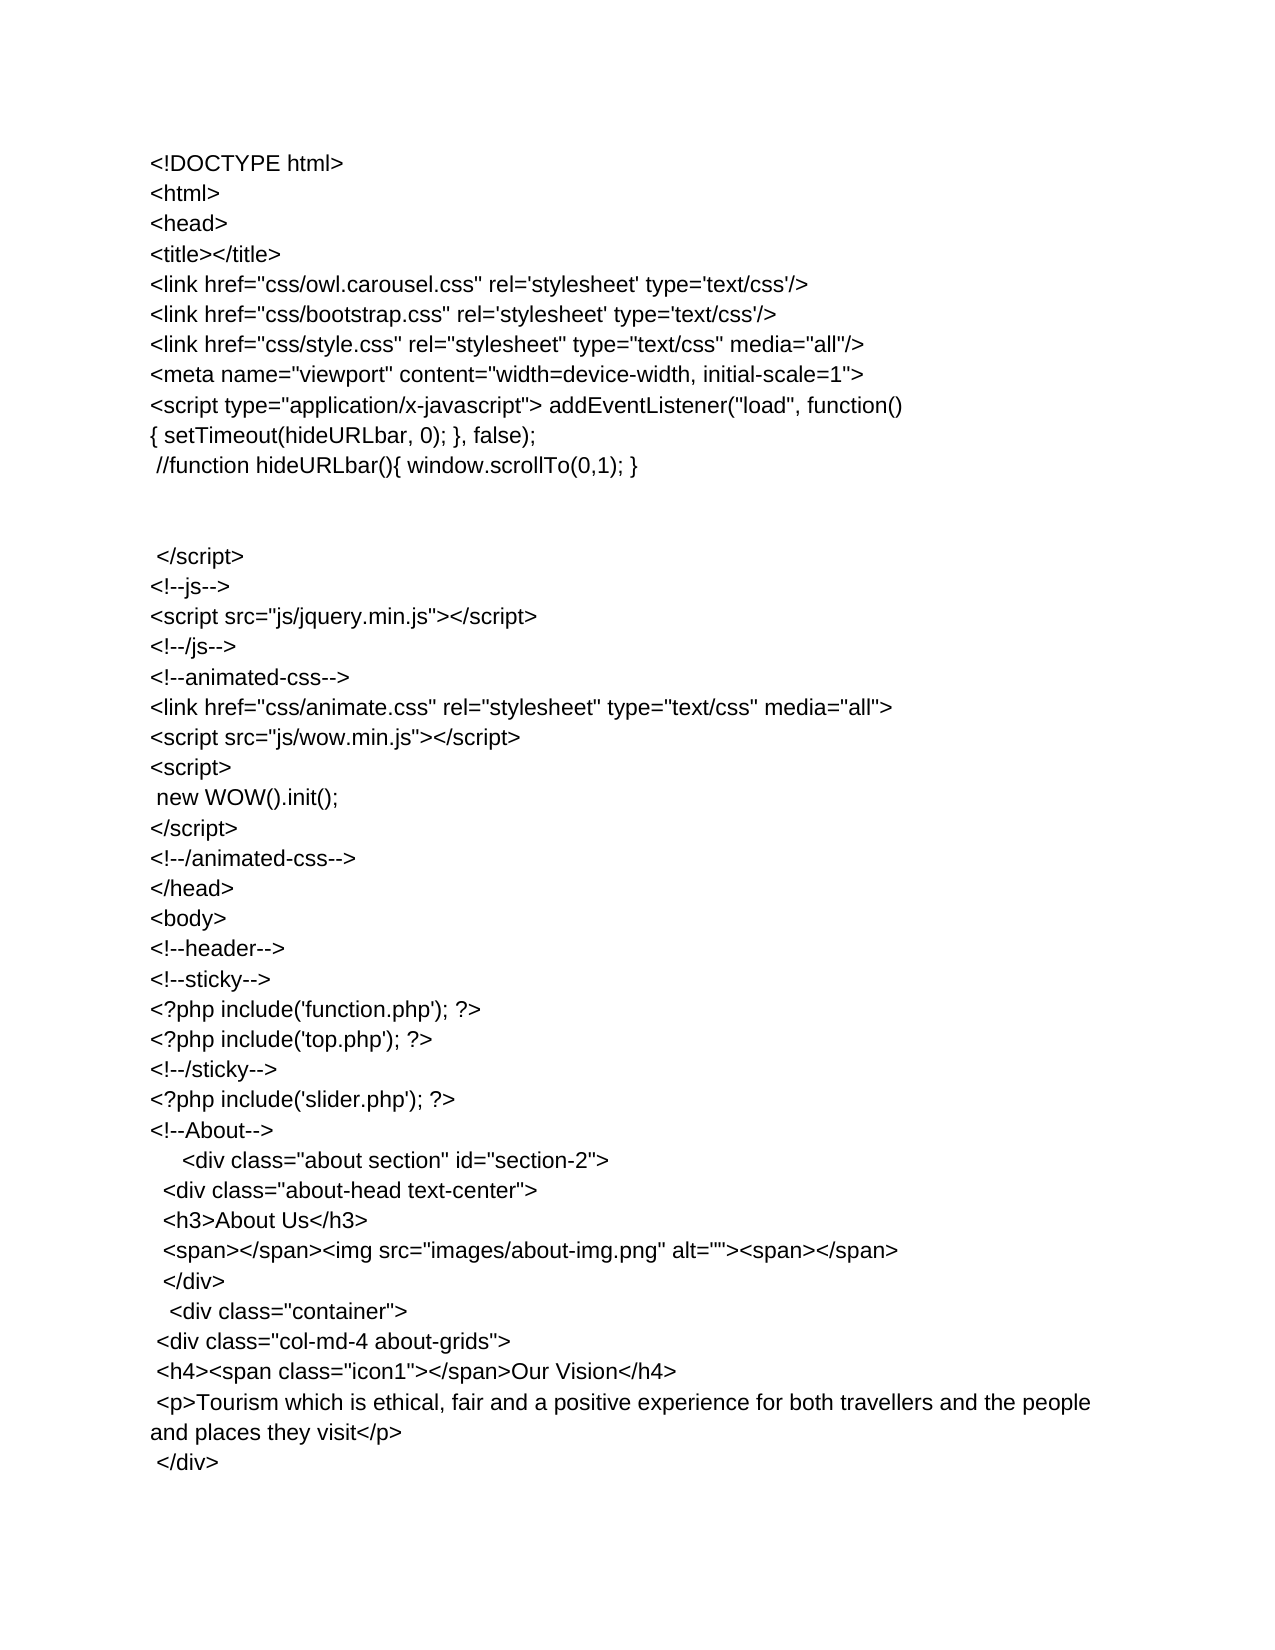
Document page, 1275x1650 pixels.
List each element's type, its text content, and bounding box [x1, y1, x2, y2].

text <h3>About Us</h3> [150, 1207, 1125, 1234]
text <script type="application/x-javascript"> addEventListener("load", function() { setTimeout(hideURLbar, 0); }, false); [150, 392, 1125, 448]
text new WOW().init(); [150, 784, 1125, 811]
text <!--/js--> [150, 633, 1125, 660]
text </head> [150, 875, 1125, 901]
text <link href="css/owl.carousel.css" rel='stylesheet' type='text/css'/> [150, 271, 1125, 297]
text </script> [150, 814, 1125, 841]
text <script src="js/wow.min.js"></script> [150, 724, 1125, 750]
text </script> [150, 543, 1125, 569]
text <p>Tourism which is ethical, fair and a positive experience for both travellers and the people and places they visit</p> [150, 1388, 1125, 1445]
text <!--/sticky--> [150, 1056, 1125, 1083]
text <head> [150, 210, 1125, 237]
text <link href="css/animate.css" rel="stylesheet" type="text/css" media="all"> [150, 694, 1125, 720]
text //function hideURLbar(){ window.scrollTo(0,1); } [150, 452, 1125, 478]
text <script src="js/jquery.min.js"></script> [150, 603, 1125, 629]
text <!--animated-css--> [150, 663, 1125, 690]
text <div class="container"> [150, 1298, 1125, 1324]
text <div class="col-md-4 about-grids"> [150, 1328, 1125, 1354]
text <h4><span class="icon1"></span>Our Vision</h4> [150, 1358, 1125, 1385]
text <!--About--> [150, 1117, 1125, 1143]
text <title></title> [150, 241, 1125, 267]
text <div class="about-head text-center"> [150, 1177, 1125, 1203]
text </div> [150, 1268, 1125, 1294]
text <meta name="viewport" content="width=device-width, initial-scale=1"> [150, 361, 1125, 388]
text <?php include('top.php'); ?> [150, 1026, 1125, 1052]
text </div> [150, 1449, 1125, 1475]
text <!--js--> [150, 573, 1125, 599]
text <div class="about section" id="section-2"> [150, 1147, 1125, 1173]
text <!--sticky--> [150, 966, 1125, 992]
text <!DOCTYPE html> [150, 150, 1125, 176]
text <!--/animated-css--> [150, 845, 1125, 871]
text <link href="css/style.css" rel="stylesheet" type="text/css" media="all"/> [150, 331, 1125, 358]
text <?php include('function.php'); ?> [150, 996, 1125, 1022]
text <link href="css/bootstrap.css" rel='stylesheet' type='text/css'/> [150, 301, 1125, 327]
text <span></span><img src="images/about-img.png" alt=""><span></span> [150, 1237, 1125, 1264]
text <body> [150, 905, 1125, 932]
text <html> [150, 180, 1125, 207]
text <?php include('slider.php'); ?> [150, 1086, 1125, 1113]
text <script> [150, 754, 1125, 781]
text <!--header--> [150, 935, 1125, 962]
